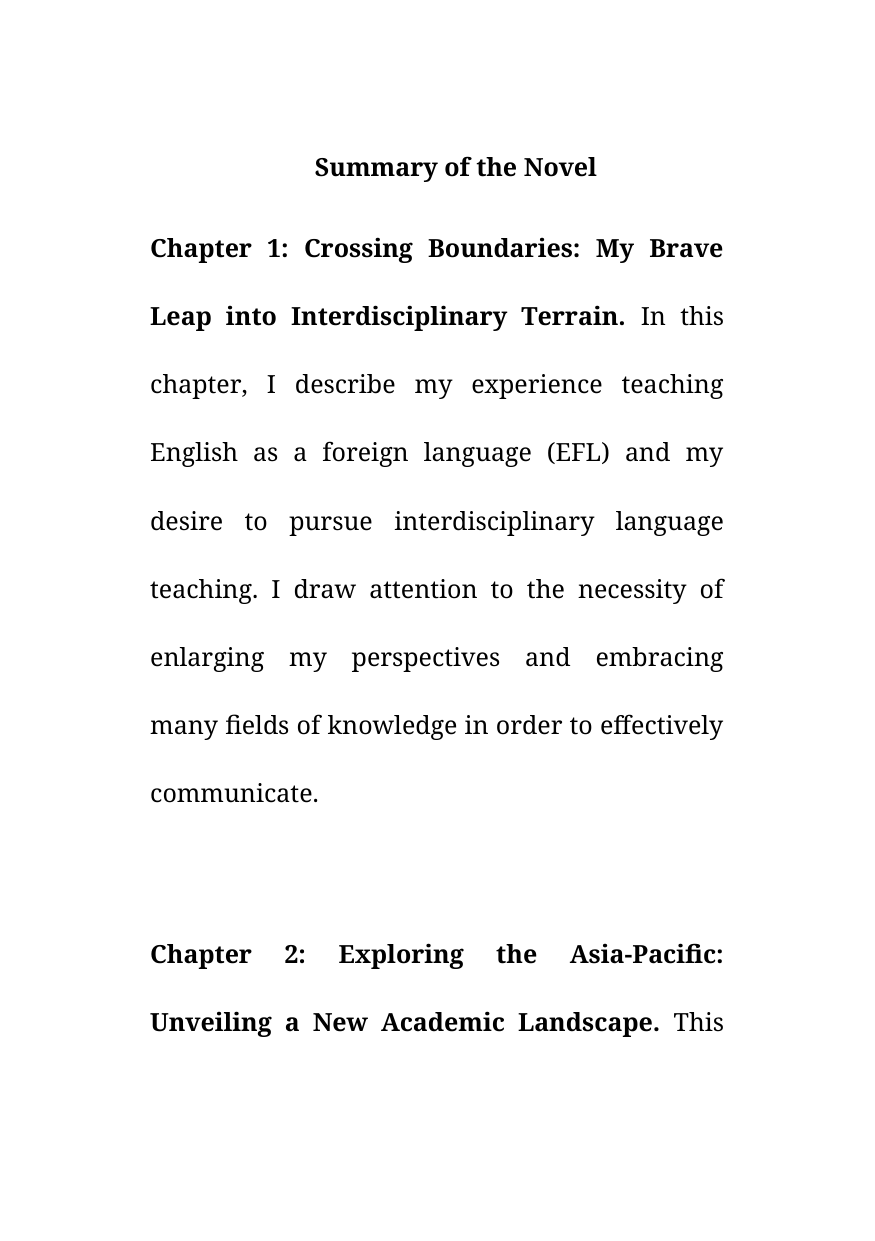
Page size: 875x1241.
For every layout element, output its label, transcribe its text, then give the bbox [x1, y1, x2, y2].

text Chapter 1: Crossing Boundaries: My Brave Leap into Interdisciplinary Terrain. In this chapter, I describe my experience teaching English as a foreign language (EFL) and my desire to pursue interdisciplinary language teaching. I draw attention to the necessity of enlarging my perspectives and embracing many fields of knowledge in order to effectively communicate. [150, 231, 724, 810]
text Summary of the Novel [150, 150, 724, 184]
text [150, 937, 724, 1039]
